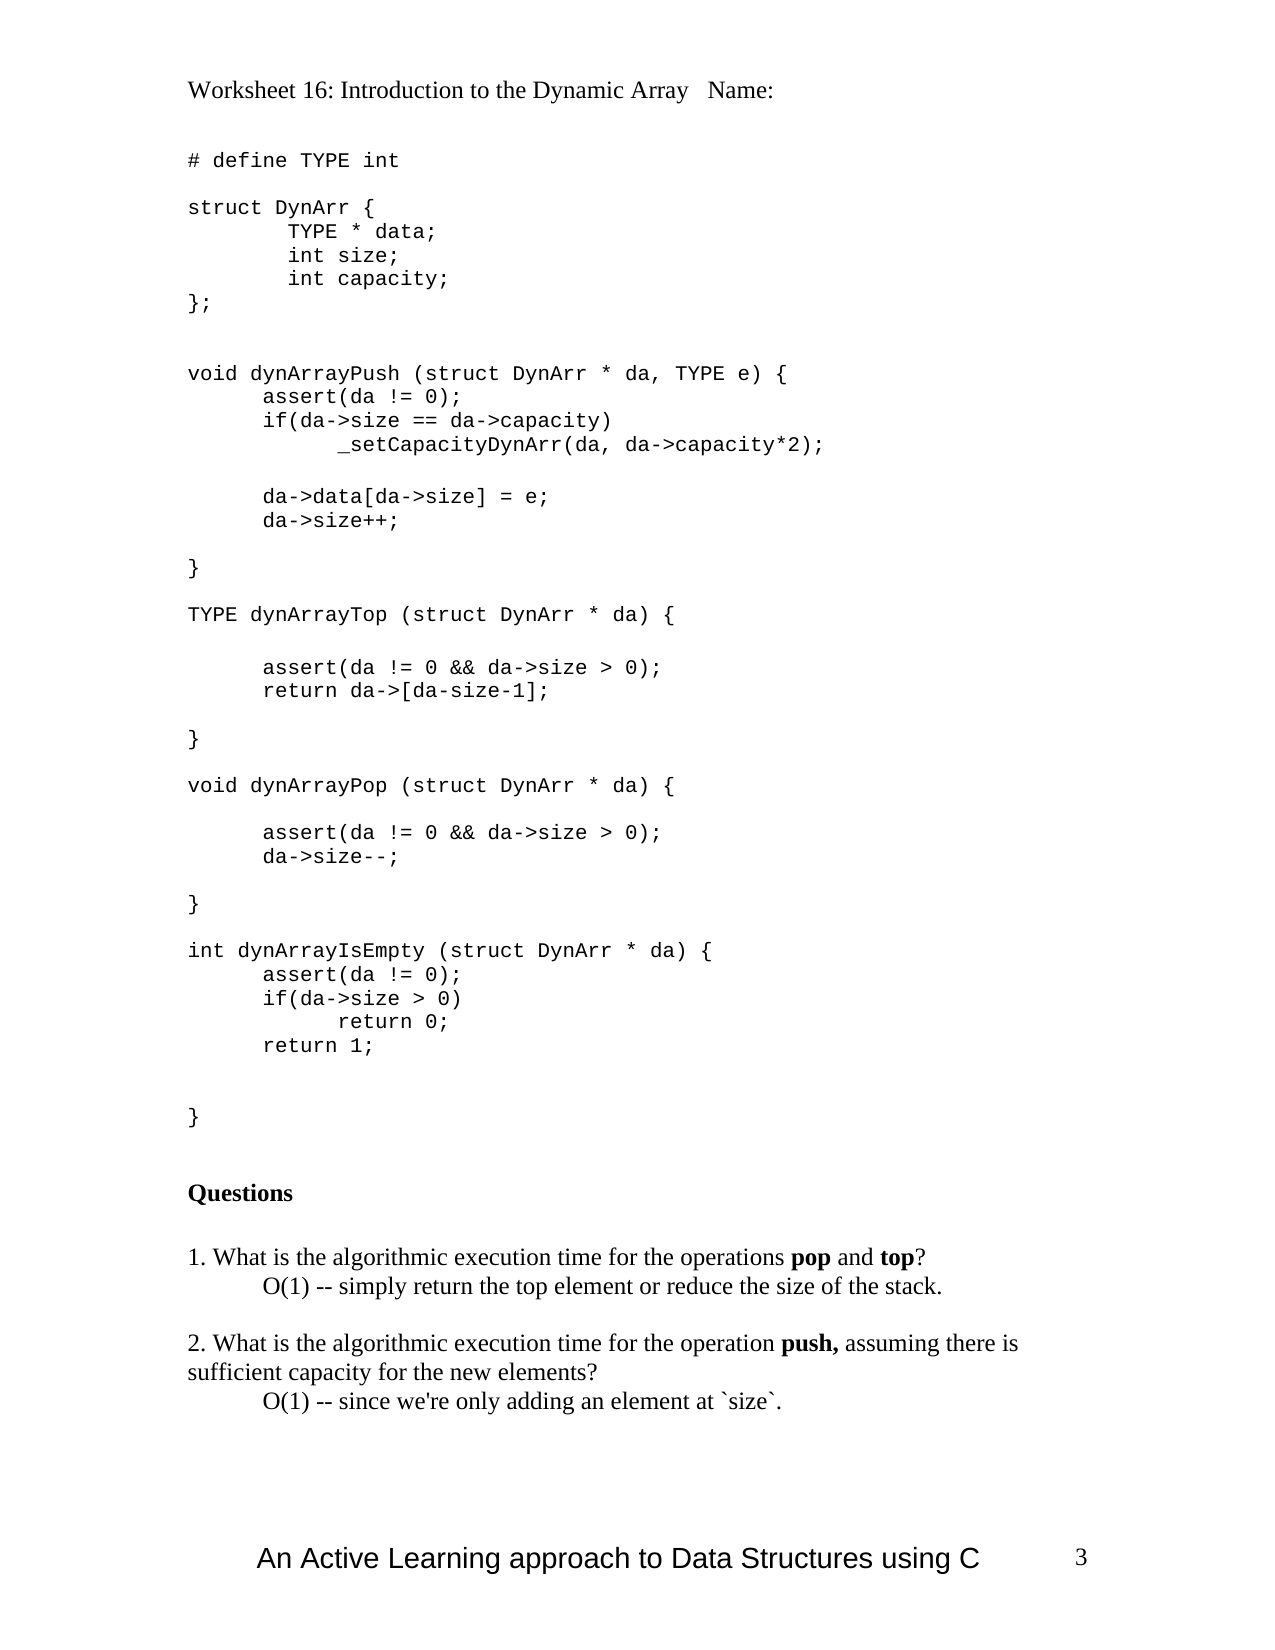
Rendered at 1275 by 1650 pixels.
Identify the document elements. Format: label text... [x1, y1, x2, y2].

text } [187, 557, 1087, 581]
text if(da->size > 0) [187, 988, 1087, 1011]
text 1. What is the algorithmic execution time for the operations pop and top? [187, 1242, 1087, 1271]
text } [187, 893, 1087, 917]
text int dynArrayIsEmpty (struct DynArr * da) { [187, 941, 1087, 964]
text TYPE dynArrayTop (struct DynArr * da) { [187, 604, 1087, 628]
text O(1) -- since we're only adding an element at `size`. [187, 1386, 1087, 1414]
text assert(da != 0); [187, 386, 1087, 410]
text int capacity; [187, 268, 1087, 292]
text return 1; [187, 1035, 1087, 1059]
text da->size--; [187, 846, 1087, 869]
text if(da->size == da->capacity) [187, 410, 1087, 434]
text return 0; [187, 1011, 1087, 1035]
text da->size++; [187, 510, 1087, 533]
text # define TYPE int [187, 150, 1087, 174]
text } [187, 728, 1087, 751]
text assert(da != 0 && da->size > 0); [187, 657, 1087, 680]
subtitle Questions [187, 1178, 1087, 1207]
text struct DynArr { [187, 197, 1087, 221]
text assert(da != 0 && da->size > 0); [187, 822, 1087, 846]
text } [187, 1106, 1087, 1130]
text }; [187, 292, 1087, 316]
text _setCapacityDynArr(da, da->capacity*2); [187, 434, 1087, 457]
text int size; [187, 244, 1087, 268]
text O(1) -- simply return the top element or reduce the size of the stack. [187, 1271, 1087, 1299]
text da->data[da->size] = e; [187, 486, 1087, 510]
text return da->[da-size-1]; [187, 680, 1087, 704]
text void dynArrayPush (struct DynArr * da, TYPE e) { [187, 363, 1087, 386]
text 2. What is the algorithmic execution time for the operation push, assuming there is sufficient capacity for the new elements? [187, 1328, 1087, 1386]
text assert(da != 0); [187, 964, 1087, 988]
text TYPE * data; [187, 221, 1087, 244]
text void dynArrayPop (struct DynArr * da) { [187, 775, 1087, 799]
